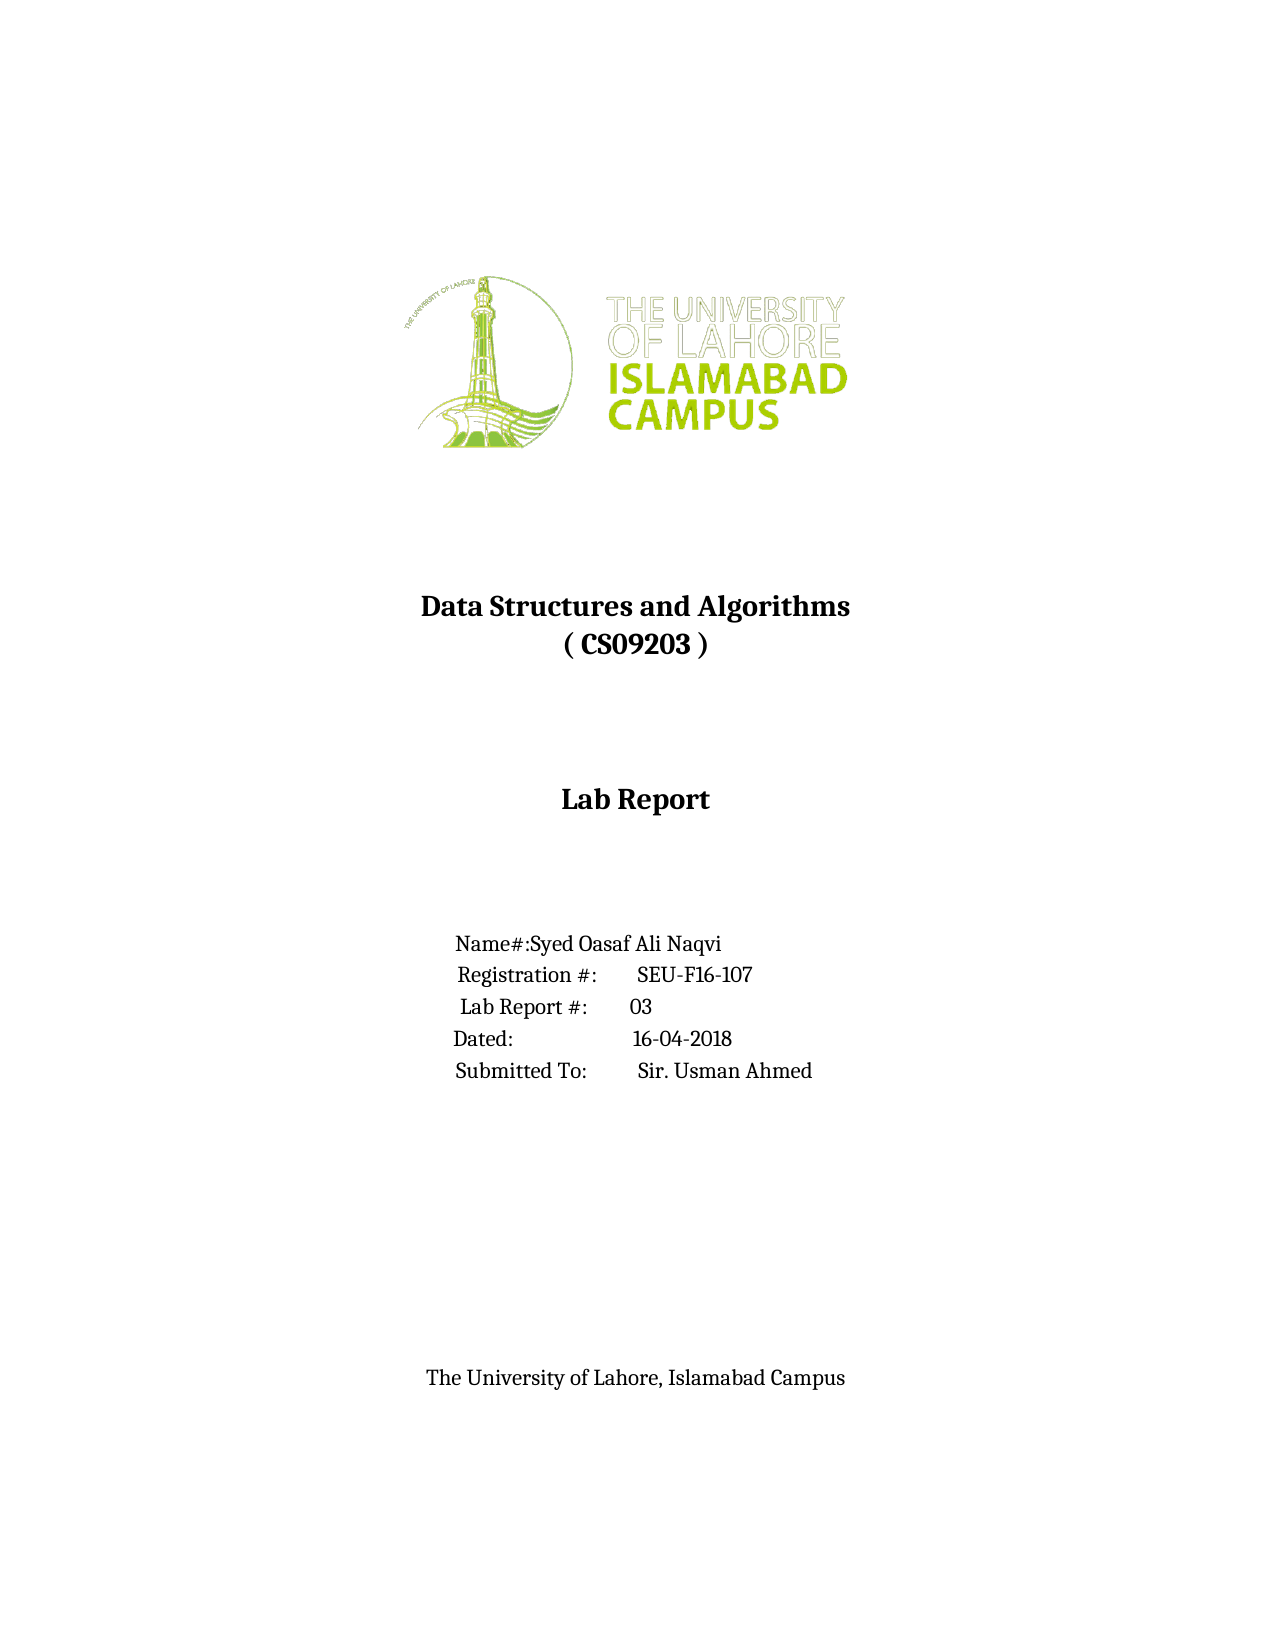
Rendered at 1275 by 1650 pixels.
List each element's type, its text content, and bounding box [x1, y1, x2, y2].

text Name#:Syed Oasaf Ali Naqvi [258, 930, 1077, 957]
text Lab Report [258, 782, 1013, 817]
text Registration #: SEU-F16-107 [258, 962, 1077, 988]
text Dated: 16-04-2018 [258, 1026, 1077, 1052]
text ( CS09203 ) [258, 628, 1013, 662]
picture [399, 270, 872, 453]
text Data Structures and Algorithms [258, 589, 1013, 624]
text Submitted To: Sir. Usman Ahmed [258, 1057, 1077, 1084]
text The University of Lahore, Islamabad Campus [258, 1364, 1013, 1391]
text Lab Report #: 03 [258, 994, 1077, 1020]
